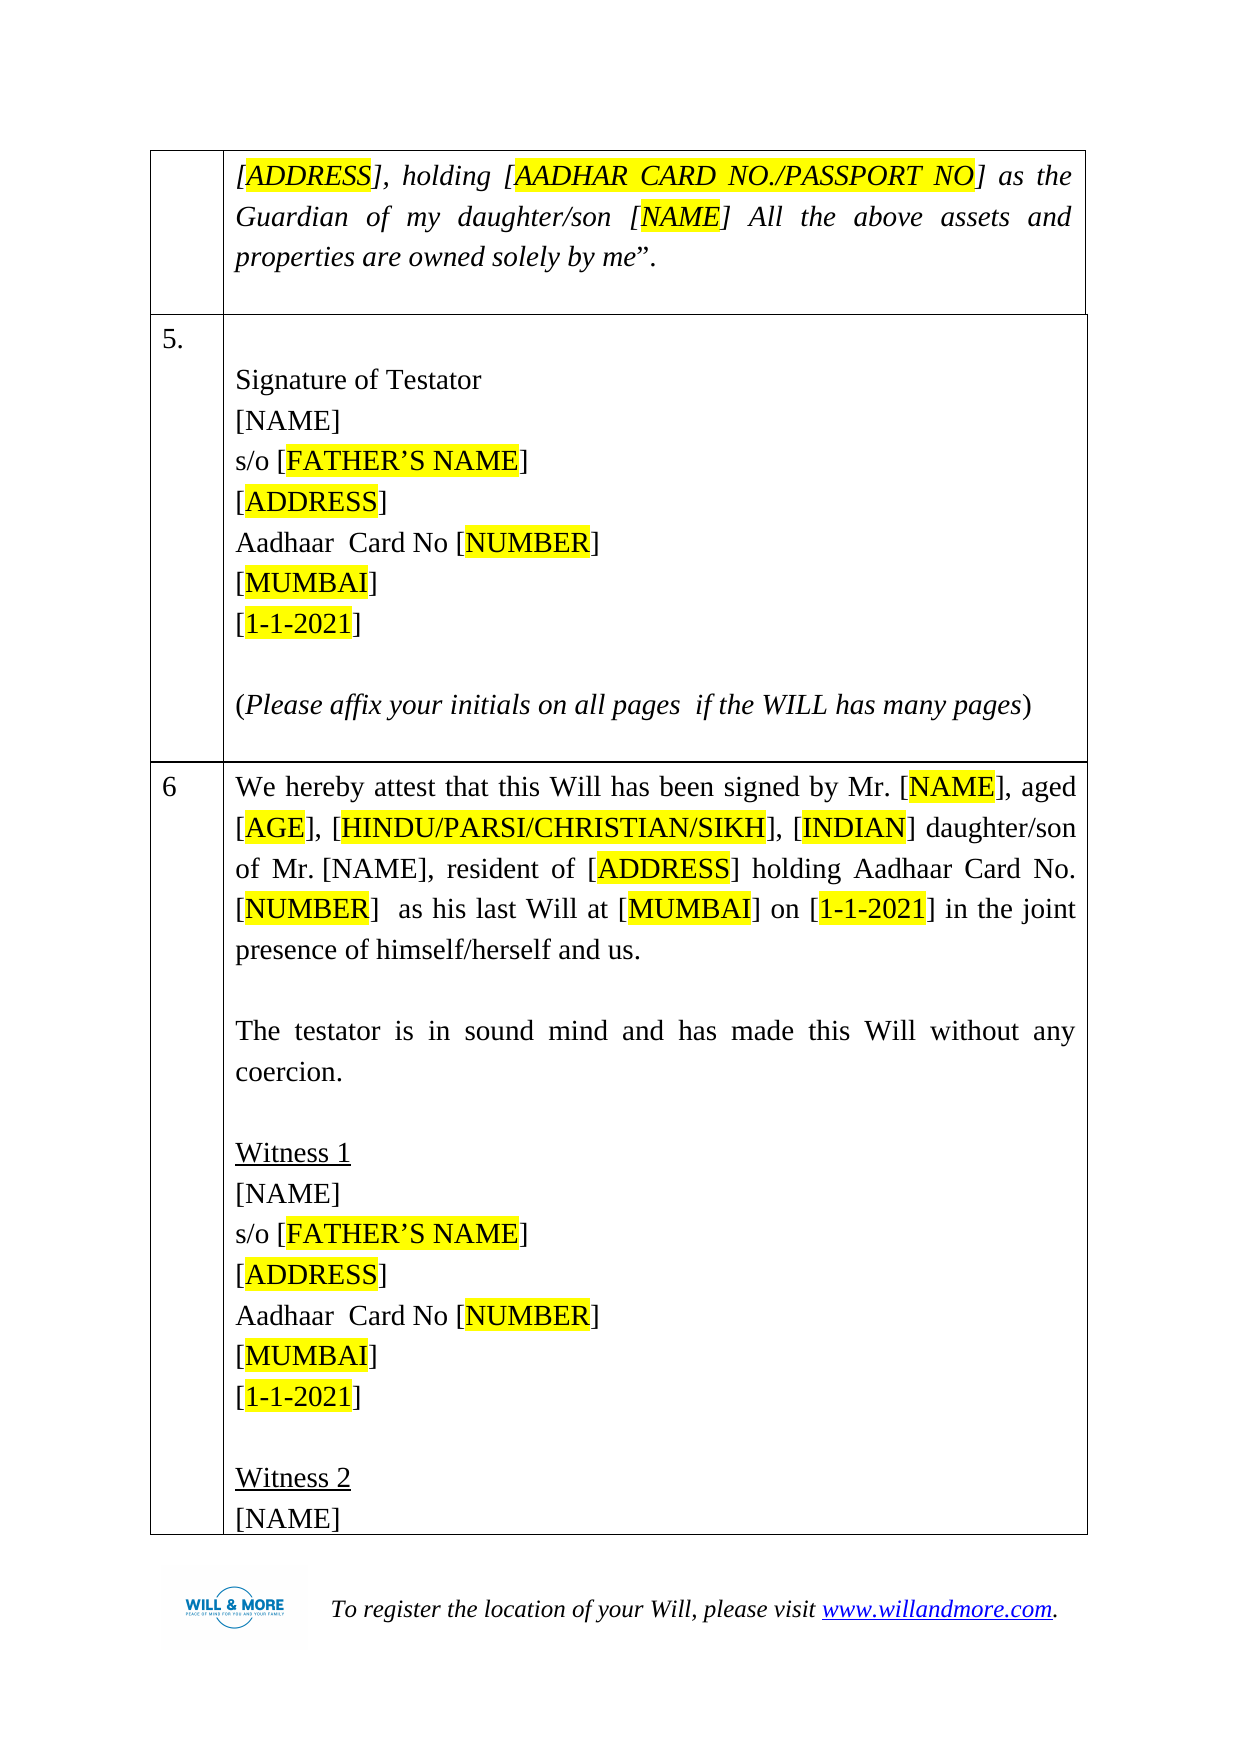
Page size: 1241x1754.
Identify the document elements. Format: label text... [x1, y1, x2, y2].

table_cell Signature of Testator [NAME] s/o [FATHER’S NAME] [ADDRESS] Aadhaar Card No [NUMBER] [MUMBAI] [1-1-2021] (Please affix your initials on all pages if the WILL has many pages) [224, 315, 1087, 761]
picture [161, 1565, 308, 1650]
table_cell 5. [151, 315, 223, 761]
table_cell 4. [151, 151, 223, 313]
table_cell 6 [151, 763, 223, 1534]
